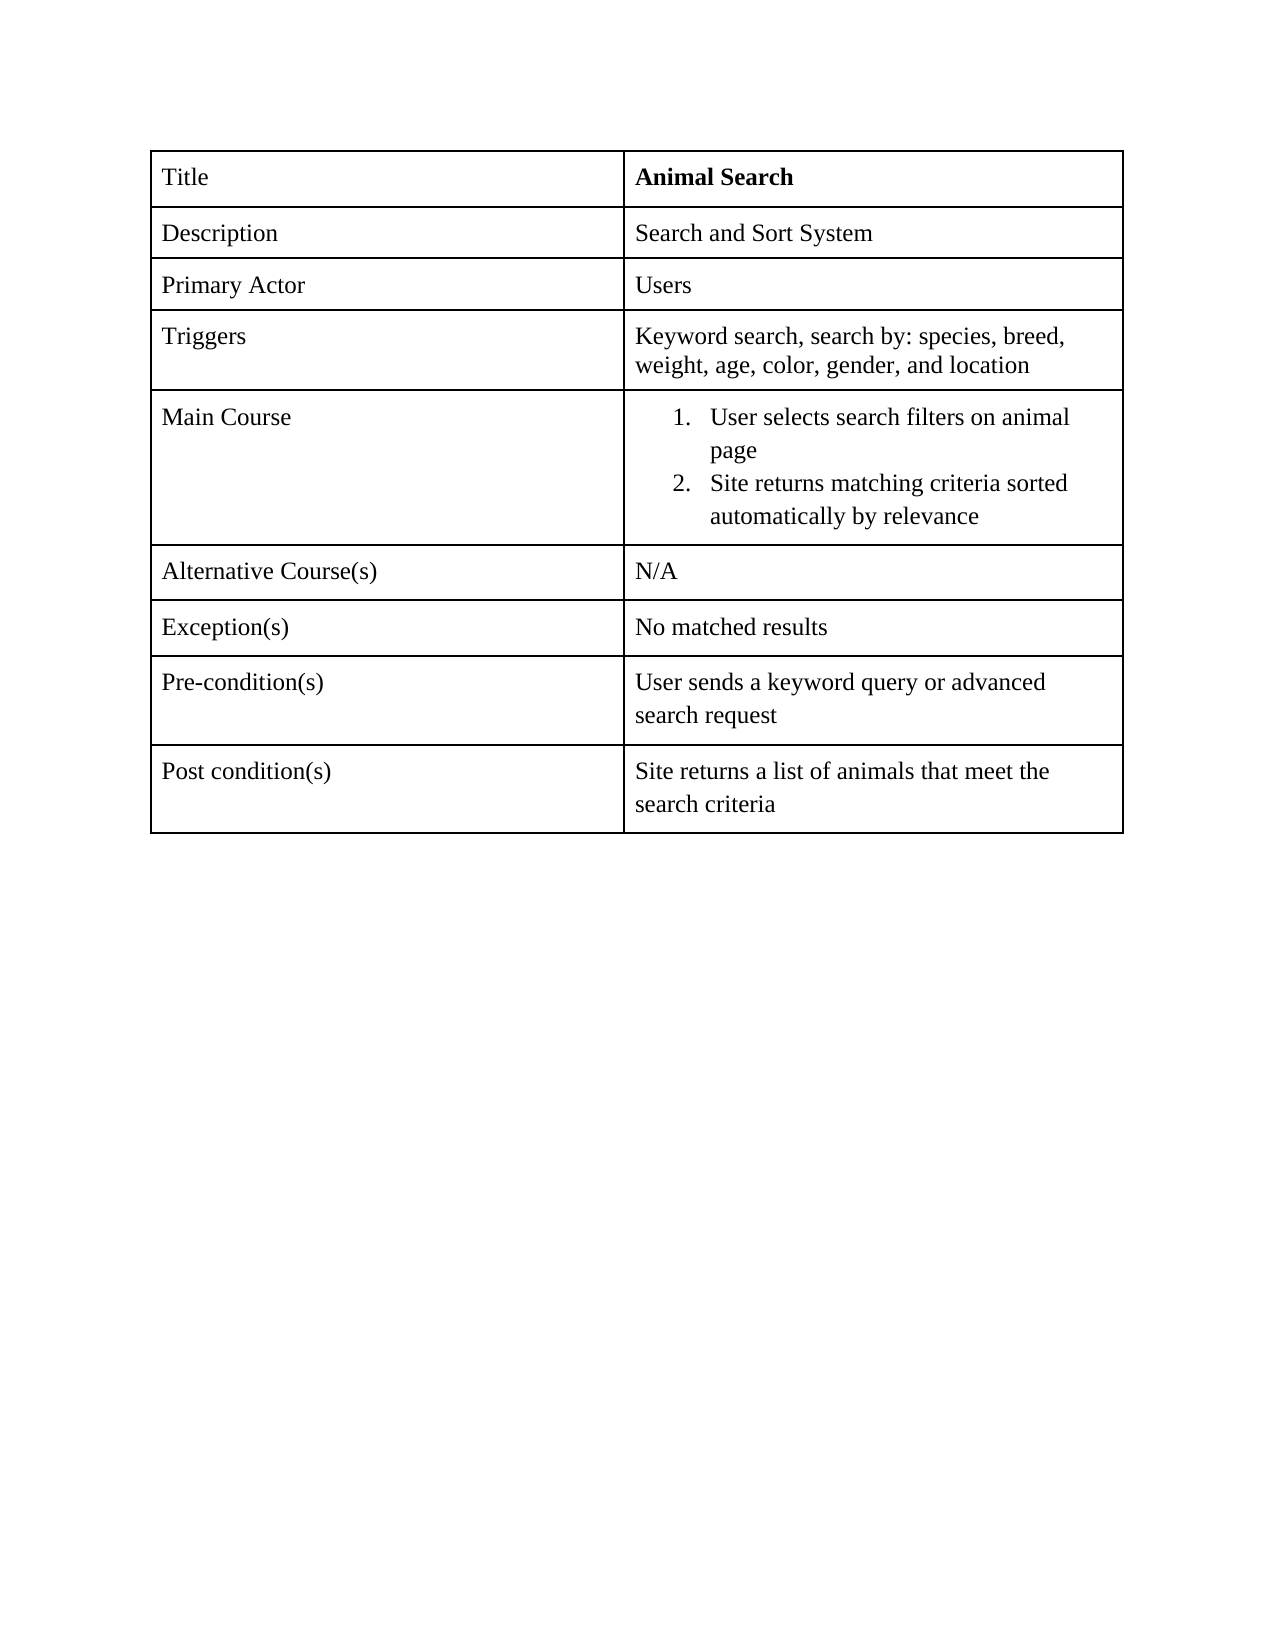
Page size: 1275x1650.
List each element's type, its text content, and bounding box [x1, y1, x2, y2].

table_cell Pre-condition(s) [152, 657, 623, 743]
table_header Title [152, 152, 623, 206]
table_header Animal Search [625, 152, 1122, 206]
table_cell N/A [625, 546, 1122, 599]
table_cell Description [152, 208, 623, 257]
table_cell Post condition(s) [152, 746, 623, 832]
table_cell No matched results [625, 601, 1122, 655]
table_cell Keyword search, search by: species, breed, weight, age, color, gender, and location [625, 311, 1122, 389]
table_cell User sends a keyword query or advanced search request [625, 657, 1122, 743]
table_cell Site returns a list of animals that meet the search criteria [625, 746, 1122, 832]
table_cell Users [625, 259, 1122, 309]
table_cell Exception(s) [152, 601, 623, 655]
table_cell Primary Actor [152, 259, 623, 309]
table_cell User selects search filters on animal page Site returns matching criteria sorted automatically by relevance [625, 391, 1122, 544]
table_cell Search and Sort System [625, 208, 1122, 257]
table_cell Triggers [152, 311, 623, 389]
table_cell Alternative Course(s) [152, 546, 623, 599]
table_cell Main Course [152, 391, 623, 544]
